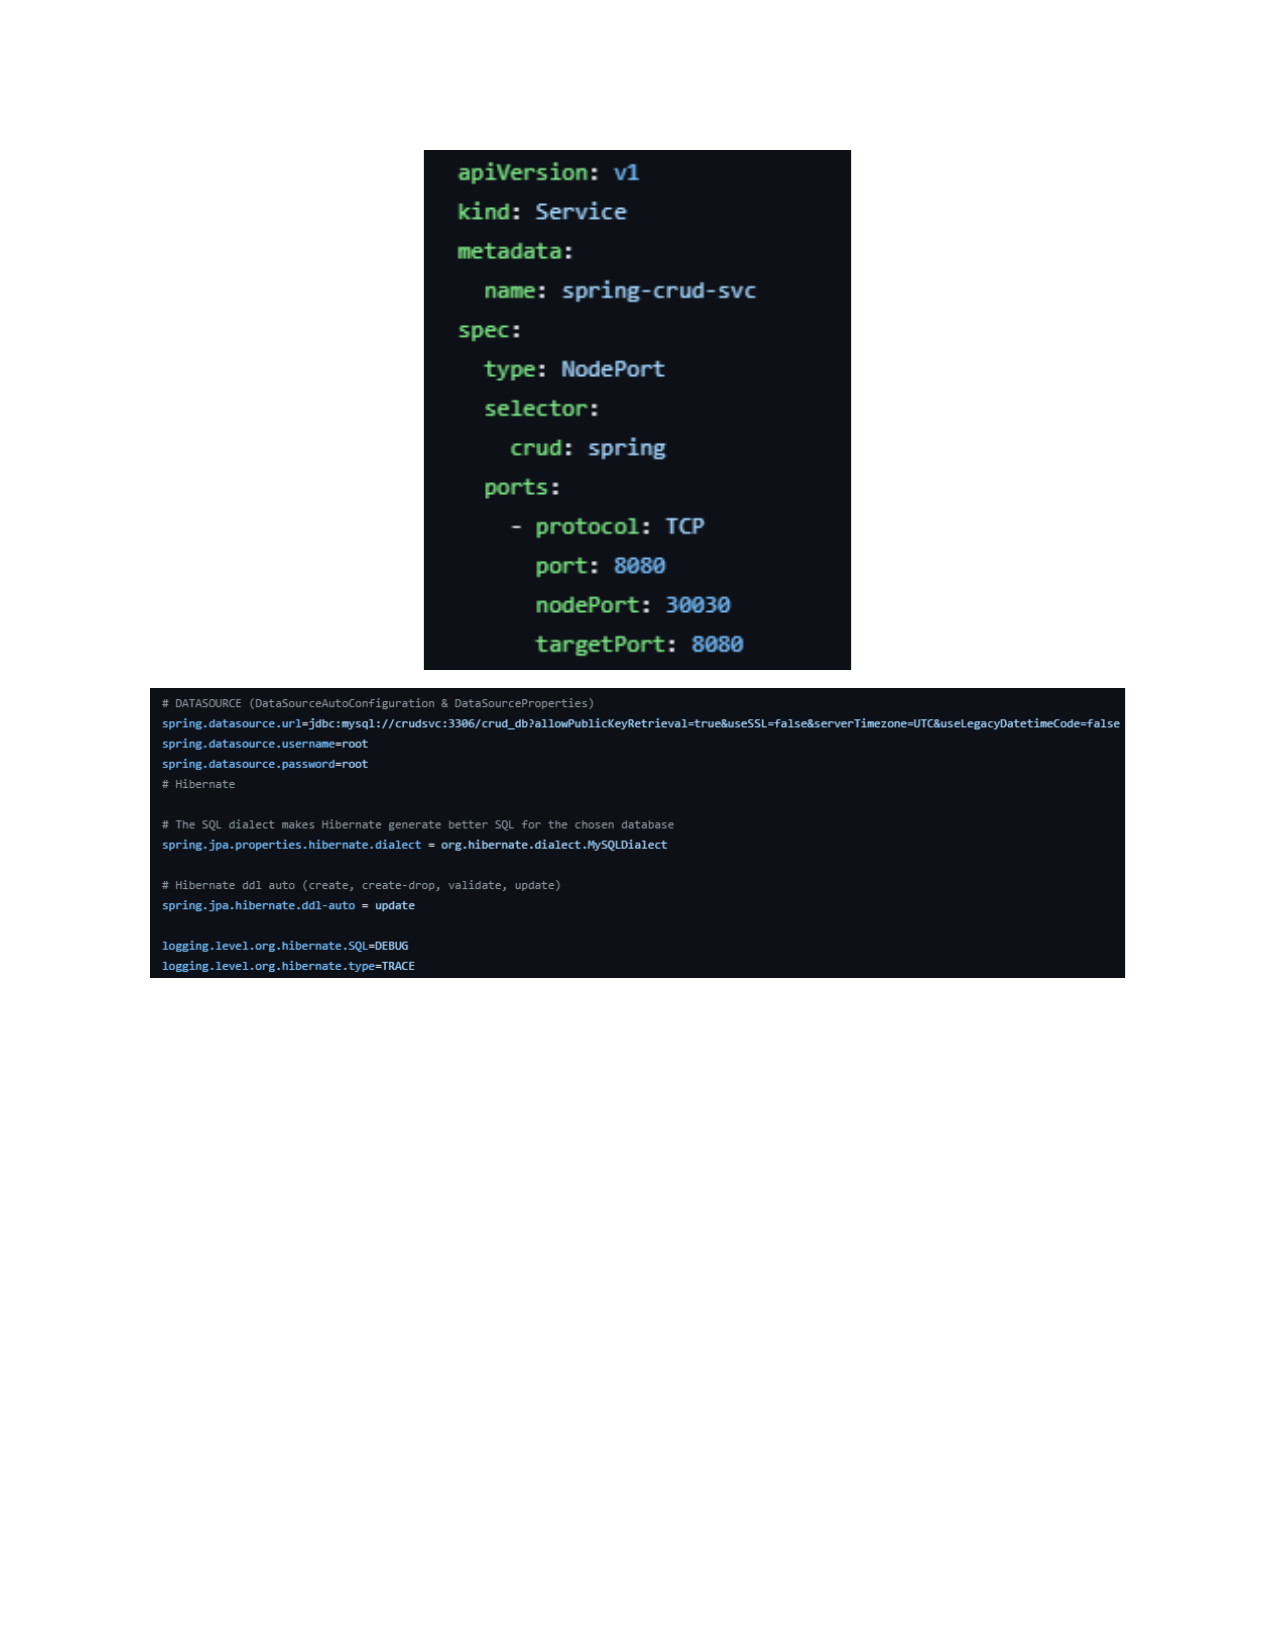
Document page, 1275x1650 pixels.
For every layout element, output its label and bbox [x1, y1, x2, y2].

picture [150, 688, 1125, 978]
picture [423, 150, 852, 670]
